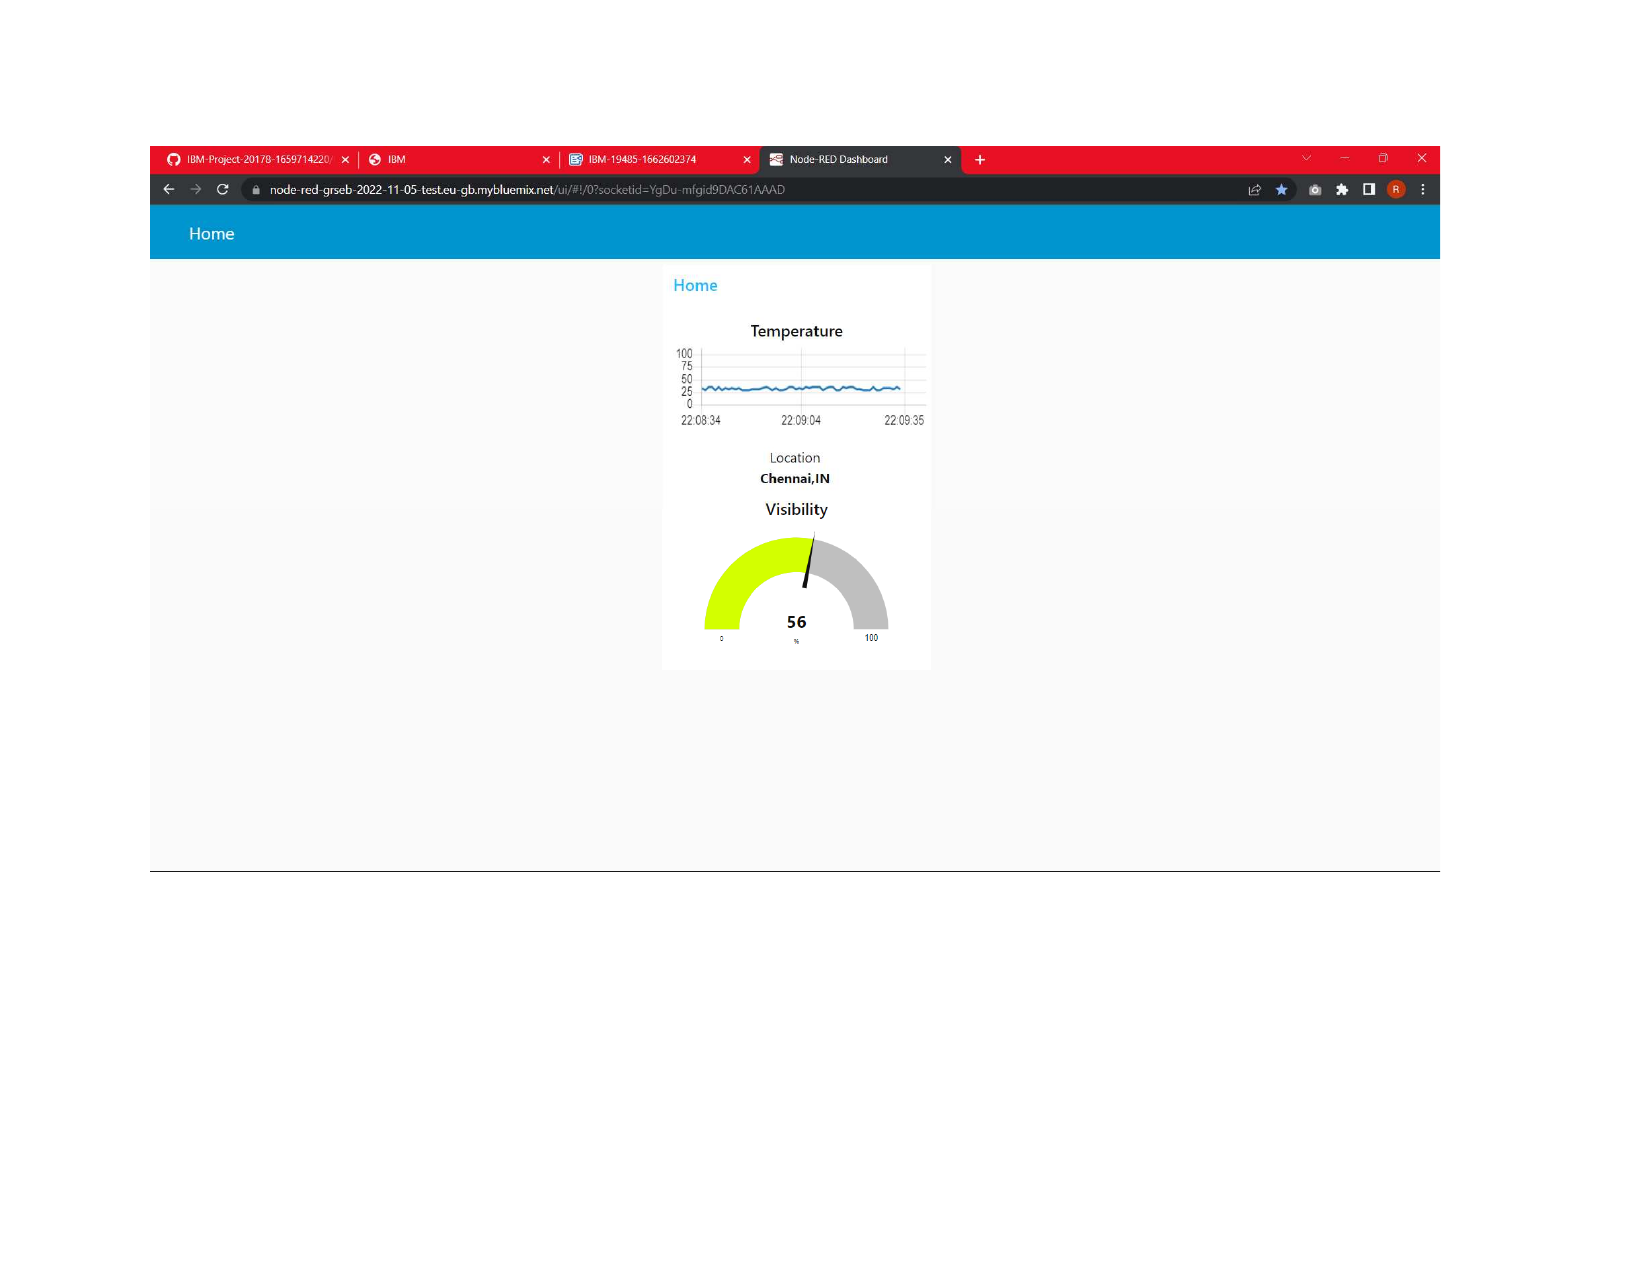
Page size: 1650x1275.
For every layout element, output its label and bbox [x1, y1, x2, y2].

picture [213, 231, 233, 240]
picture [190, 228, 210, 240]
picture [150, 259, 1441, 872]
picture [150, 146, 1441, 205]
